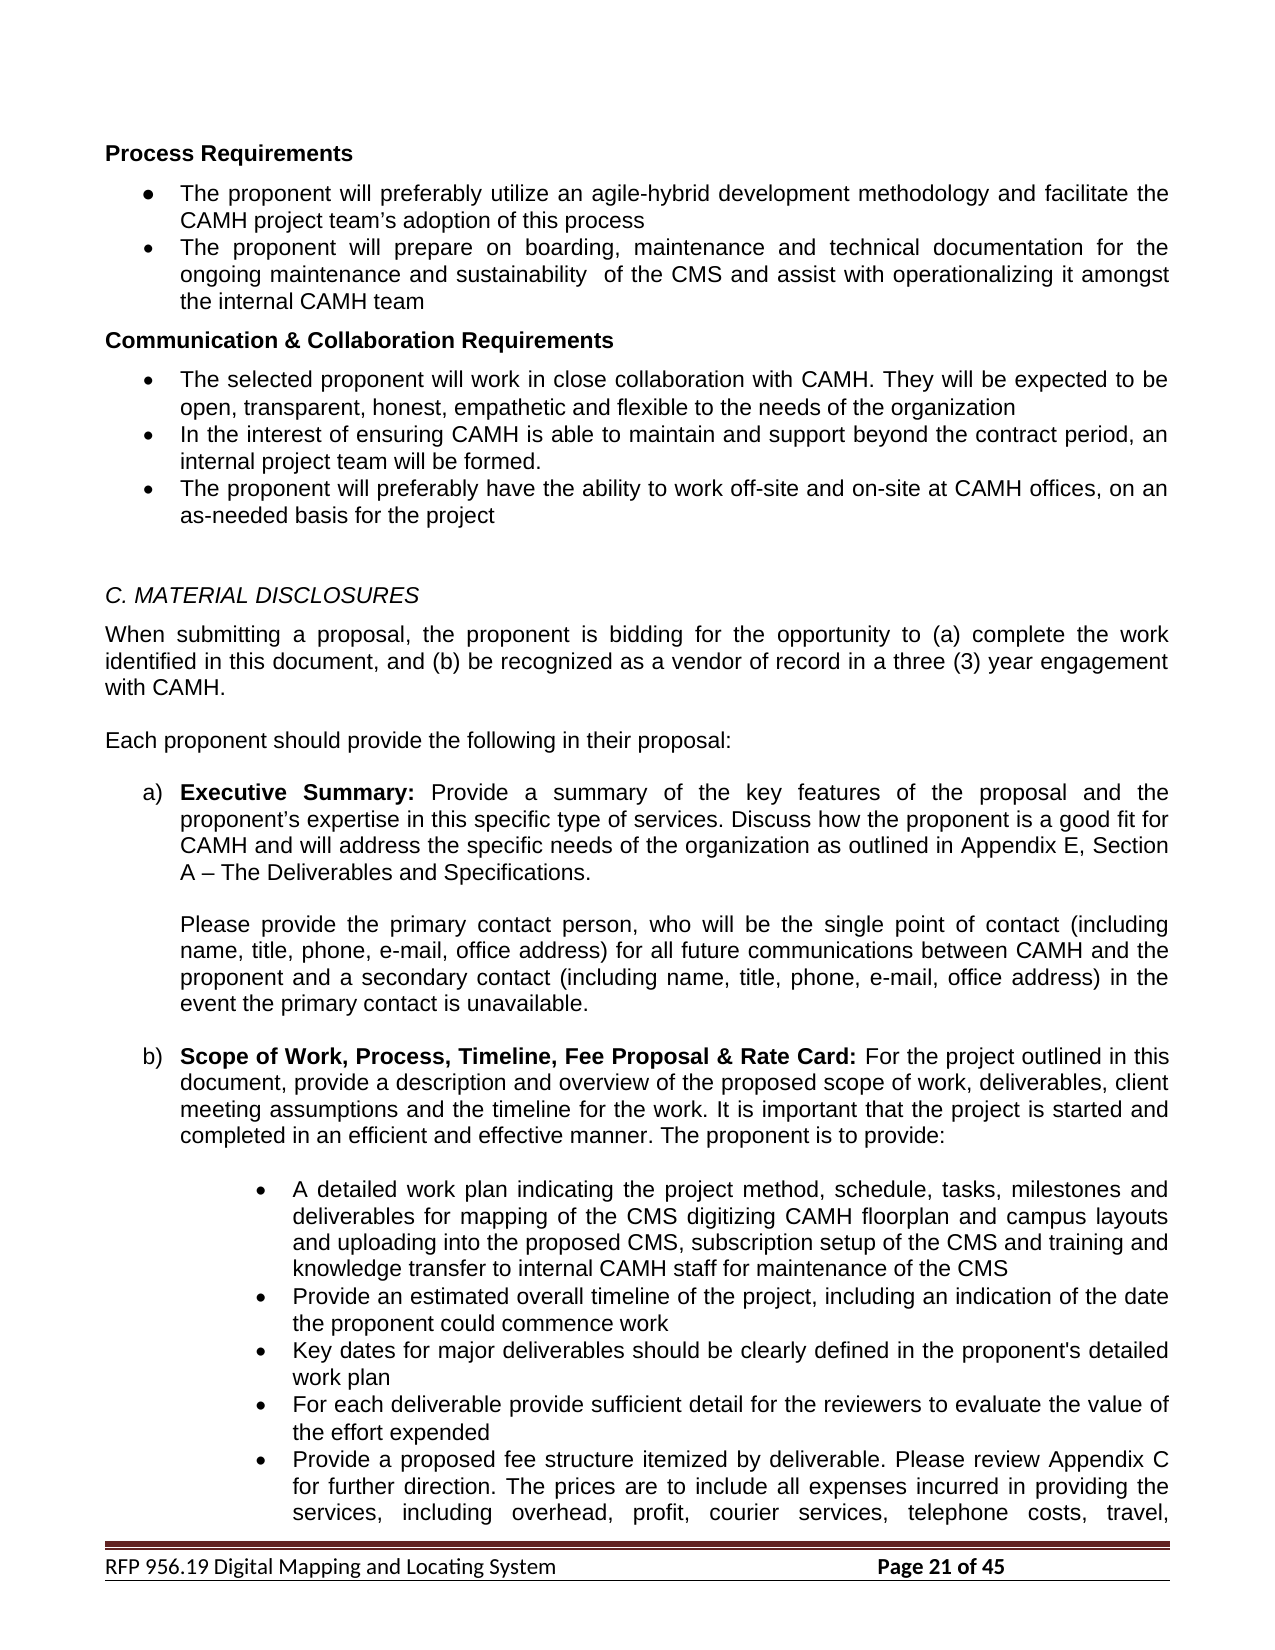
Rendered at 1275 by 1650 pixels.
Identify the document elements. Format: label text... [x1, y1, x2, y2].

list A detailed work plan indicating the project method, schedule, tasks, milestones and deliverables for mapping of the CMS digitizing CAMH floorplan and campus layouts and uploading into the proposed CMS, subscription setup of the CMS and training and knowledge transfer to internal CAMH staff for maintenance of the CMS [255, 1175, 1170, 1282]
list Key dates for major deliverables should be clearly defined in the proponent's detailed work plan [255, 1336, 1170, 1391]
subtitle C. MATERIAL DISCLOSURES [105, 582, 1170, 609]
list Provide an estimated overall timeline of the project, including an indication of the date the proponent could commence work [255, 1282, 1170, 1336]
list The proponent will preferably utilize an agile-hybrid development methodology and facilitate the CAMH project team’s adoption of this process [142, 179, 1170, 233]
list Please provide the primary contact person, who will be the single point of contact (including name, title, phone, e-mail, office address) for all future communications between CAMH and the proponent and a secondary contact (including name, title, phone, e-mail, office address) in the event the primary contact is unavailable. [180, 911, 1170, 1017]
text When submitting a proposal, the proponent is bidding for the opportunity to (a) complete the work identified in this document, and (b) be recognized as a vendor of record in a three (3) year engagement with CAMH. [105, 621, 1170, 700]
list Executive Summary: Provide a summary of the key features of the proposal and the proponent’s expertise in this specific type of services. Discuss how the proponent is a good fit for CAMH and will address the specific needs of the organization as outlined in Appendix E, Section A – The Deliverables and Specifications. [142, 779, 1170, 885]
text Communication & Collaboration Requirements [105, 327, 1170, 353]
list Scope of Work, Process, Timeline, Fee Proposal & Rate Card: For the project outlined in this document, provide a description and overview of the proposed scope of work, deliverables, client meeting assumptions and the timeline for the work. It is important that the project is started and completed in an efficient and effective manner. The proponent is to provide: [142, 1043, 1170, 1148]
text Process Requirements [105, 140, 1170, 167]
list The selected proponent will work in close collaboration with CAMH. They will be expected to be open, transparent, honest, empathetic and flexible to the needs of the organization [142, 366, 1170, 420]
list The proponent will prepare on boarding, maintenance and technical documentation for the ongoing maintenance and sustainability of the CMS and assist with operationalizing it amongst the internal CAMH team [142, 233, 1170, 314]
list For each deliverable provide sufficient detail for the reviewers to evaluate the value of the effort expended [255, 1391, 1170, 1445]
text Each proponent should provide the following in their proposal: [105, 727, 1170, 753]
list The proponent will preferably have the ability to work off-site and on-site at CAMH offices, on an as-needed basis for the project [142, 474, 1170, 529]
list In the interest of ensuring CAMH is able to maintain and support beyond the contract period, an internal project team will be formed. [142, 420, 1170, 474]
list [255, 1445, 1170, 1526]
